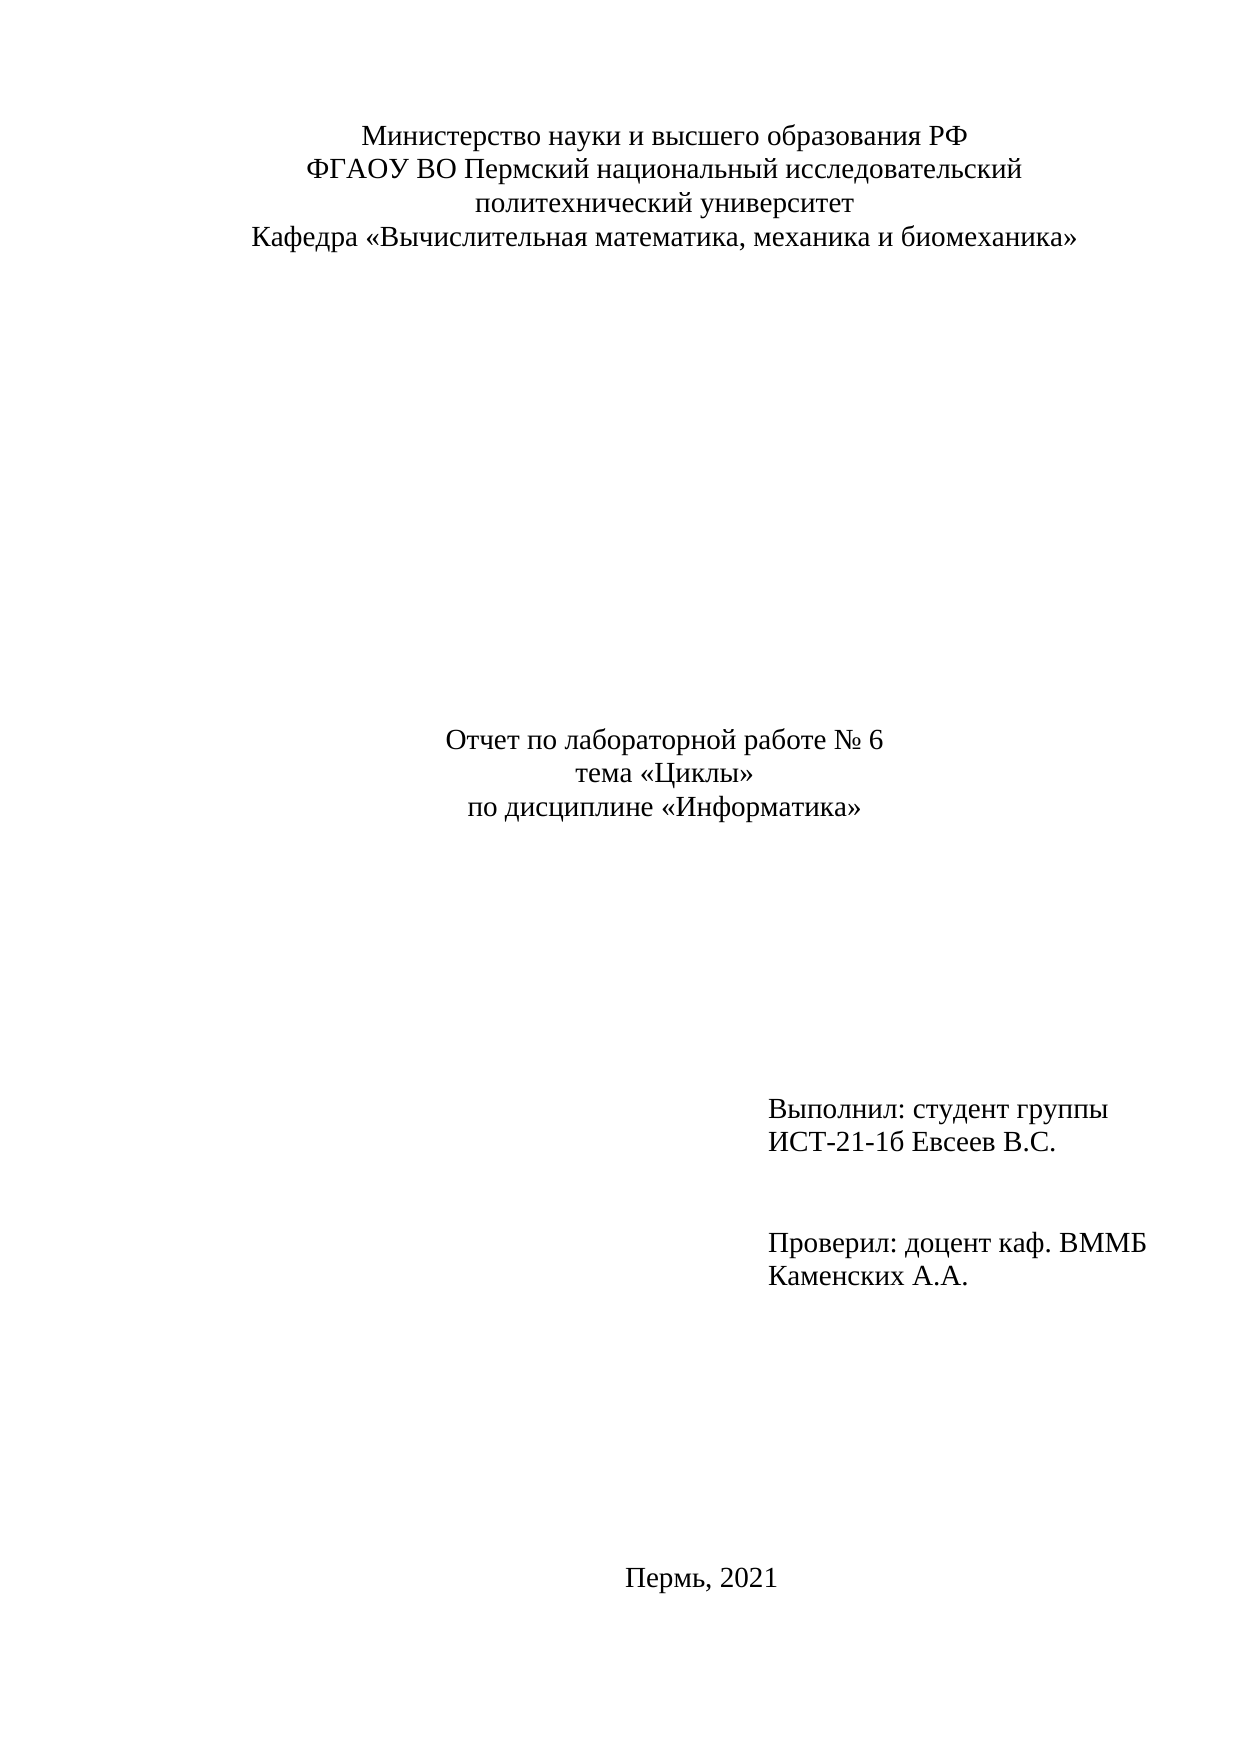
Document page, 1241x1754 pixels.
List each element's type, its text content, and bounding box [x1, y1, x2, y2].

text Проверил: доцент каф. ВММБ Каменских А.А. [768, 1225, 1152, 1292]
text политехнический университет [177, 185, 1152, 219]
text Отчет по лабораторной работе № 6 [177, 722, 1152, 755]
text по дисциплине «Информатика» [177, 789, 1152, 822]
text тема «Циклы» [177, 755, 1152, 789]
text Кафедра «Вычислительная математика, механика и биомеханика» [177, 219, 1152, 252]
text Министерство науки и высшего образования РФ [177, 118, 1152, 152]
text ФГАОУ ВО Пермский национальный исследовательский [177, 152, 1152, 185]
text Выполнил: студент группы ИСТ-21-1б Евсеев В.С. [768, 1091, 1152, 1158]
text Пермь, 2021 [177, 1560, 1152, 1594]
